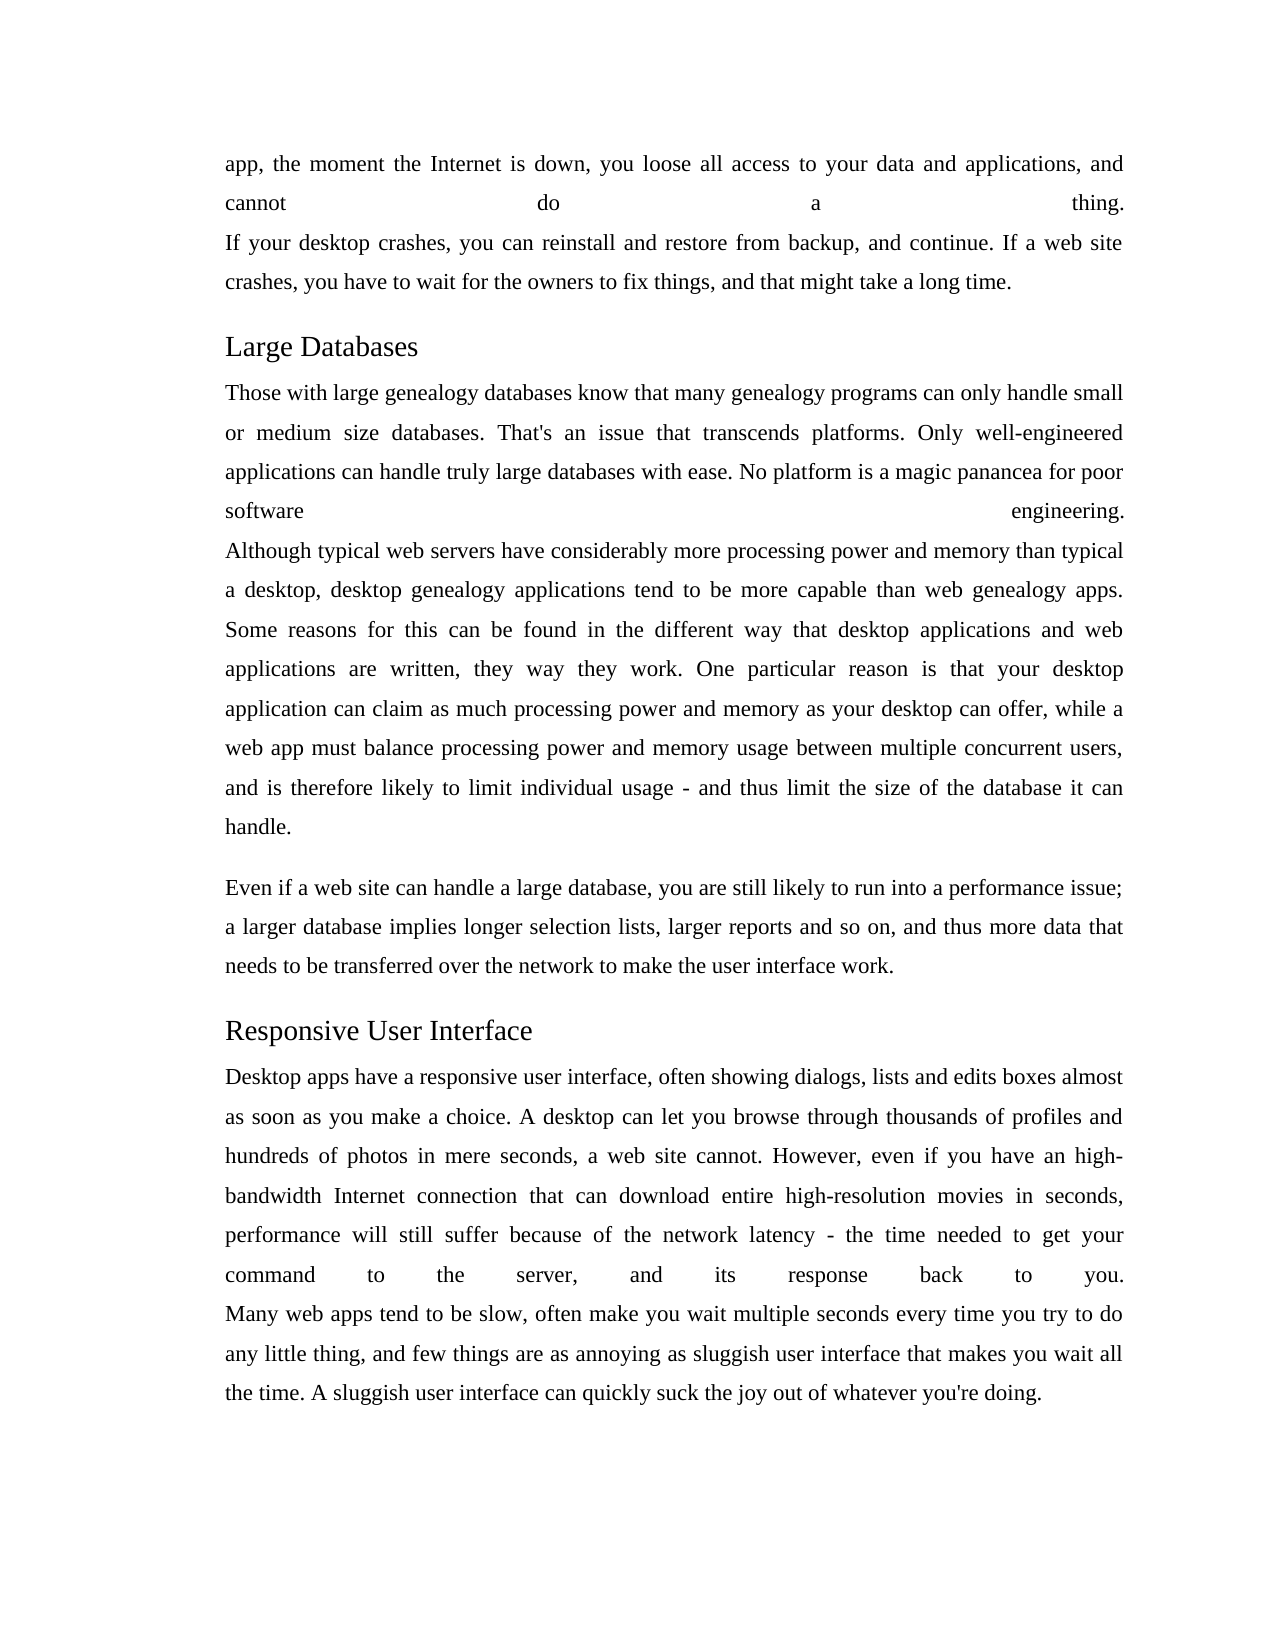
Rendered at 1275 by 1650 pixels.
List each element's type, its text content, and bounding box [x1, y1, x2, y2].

text Desktop apps have a responsive user interface, often showing dialogs, lists and edits boxes almost as soon as you make a choice. A desktop can let you browse through thousands of profiles and hundreds of photos in mere seconds, a web site cannot. However, even if you have an high-bandwidth Internet connection that can download entire high-resolution movies in seconds, performance will still suffer because of the network latency - the time needed to get your command to the server, and its response back to you. Many web apps tend to be slow, often make you wait multiple seconds every time you try to do any little thing, and few things are as annoying as sluggish user interface that makes you wait all the time. A sluggish user interface can quickly suck the joy out of whatever you're doing. [225, 1063, 1125, 1405]
text Even if a web site can handle a large database, you are still likely to run into a performance issue; a larger database implies longer selection lists, larger reports and so on, and thus more data that needs to be transferred over the network to make the user interface work. [225, 874, 1125, 979]
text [225, 150, 1125, 295]
text Those with large genealogy databases know that many genealogy programs can only handle small or medium size databases. That's an issue that transcends platforms. Only well-engineered applications can handle truly large databases with ease. No platform is a magic panancea for poor software engineering. Although typical web servers have considerably more processing power and memory than typical a desktop, desktop genealogy applications tend to be more capable than web genealogy apps. Some reasons for this can be found in the different way that desktop applications and web applications are written, they way they work. One particular reason is that your desktop application can claim as much processing power and memory as your desktop can offer, while a web app must balance processing power and memory usage between multiple concurrent users, and is therefore likely to limit individual usage - and thus limit the size of the database it can handle. [225, 379, 1125, 840]
subtitle Responsive User Interface [225, 1013, 1125, 1046]
subtitle Large Databases [225, 329, 1125, 362]
